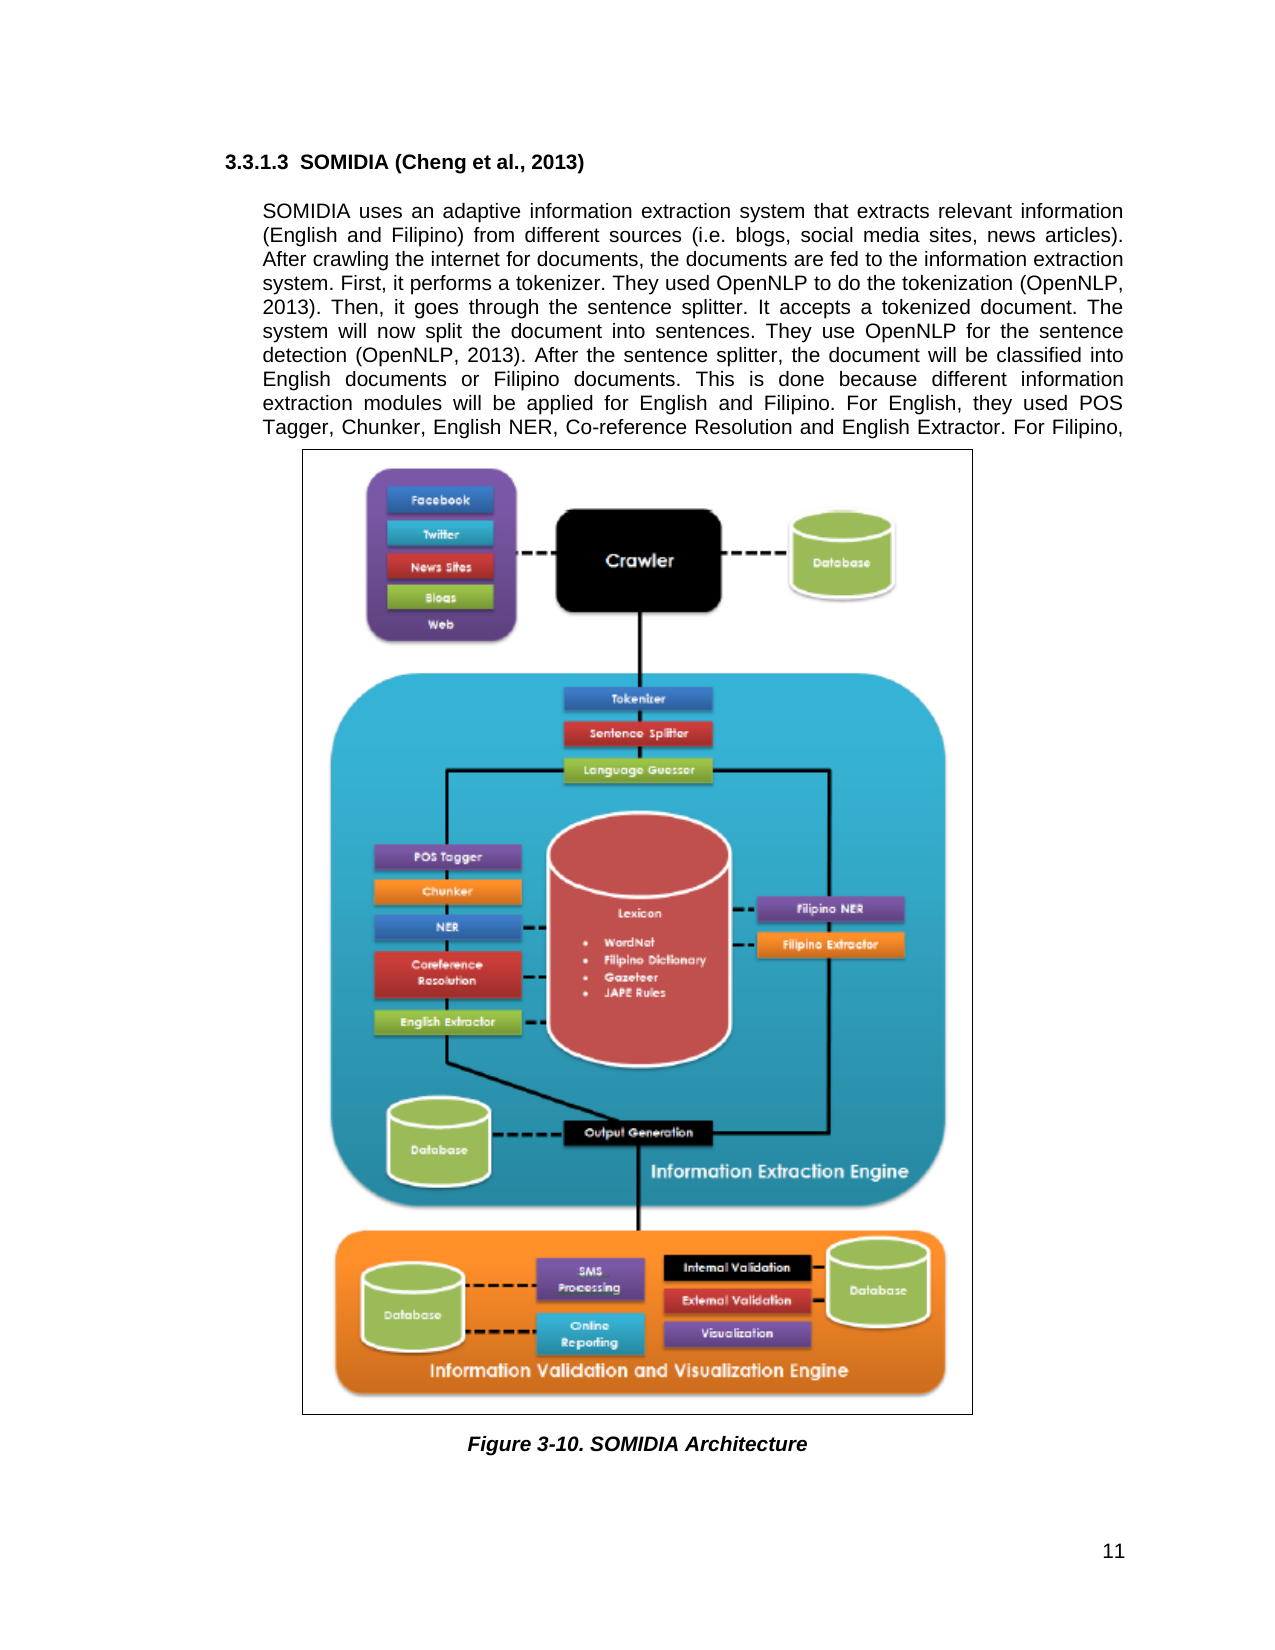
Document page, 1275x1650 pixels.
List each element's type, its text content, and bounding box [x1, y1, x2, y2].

text SOMIDIA uses an adaptive information extraction system that extracts relevant information (English and Filipino) from different sources (i.e. blogs, social media sites, news articles). After crawling the internet for documents, the documents are fed to the information extraction system. First, it performs a tokenizer. They used OpenNLP to do the tokenization (OpenNLP, 2013). Then, it goes through the sentence splitter. It accepts a tokenized document. The system will now split the document into sentences. They use OpenNLP for the sentence detection (OpenNLP, 2013). After the sentence splitter, the document will be classified into English documents or Filipino documents. This is done because different information extraction modules will be applied for English and Filipino. For English, they used POS Tagger, Chunker, English NER, Co-reference Resolution and English Extractor. For Filipino, they used Filipino NER and Filipino Extractor. The English information extraction process has POS Tagger, Chunker, English NER, Co-reference Resolution, and English Extractor. The Filipino information extraction process has Filipino NER and Filipino Extractor. For the Filpino NER, they build their own gazetteer for there is no existing gazetteer for Filipino. They used dictionary-based and rule-based approach in implementing the NER. Figure 3-8 describes the architecture of SOMIDIA. [262, 199, 1125, 438]
picture [303, 450, 972, 1414]
subtitle SOMIDIA (Cheng et al., 2013) [225, 150, 1125, 174]
